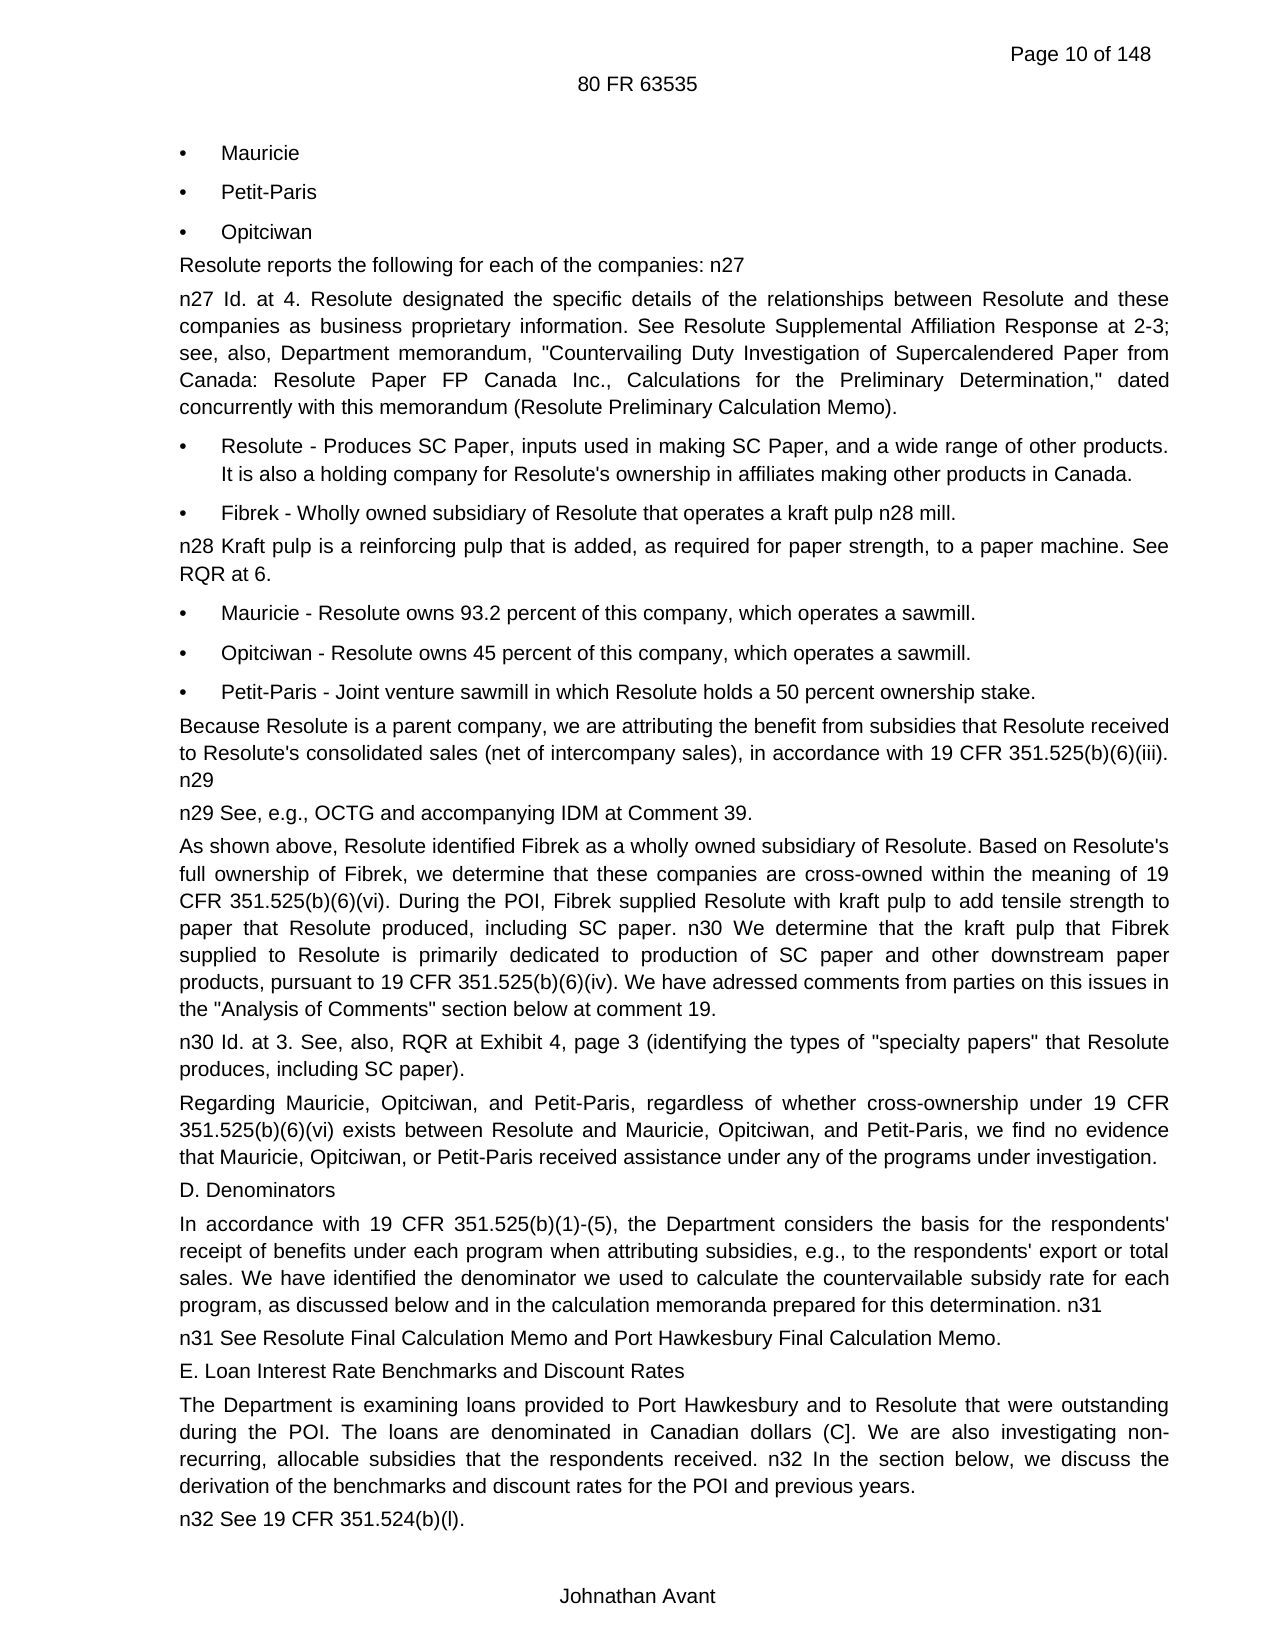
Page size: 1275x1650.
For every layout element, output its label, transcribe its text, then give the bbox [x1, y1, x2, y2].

text D. Denominators [179, 1175, 1171, 1202]
text Resolute reports the following for each of the companies: n27 [179, 250, 1171, 277]
text n28 Kraft pulp is a reinforcing pulp that is added, as required for paper strength, to a paper machine. See RQR at 6. [179, 531, 1171, 585]
text Regarding Mauricie, Opitciwan, and Petit-Paris, regardless of whether cross-ownership under 19 CFR 351.525(b)(6)(vi) exists between Resolute and Mauricie, Opitciwan, and Petit-Paris, we find no evidence that Mauricie, Opitciwan, or Petit-Paris received assistance under any of the programs under investigation. [179, 1087, 1171, 1169]
text n31 See Resolute Final Calculation Memo and Port Hawkesbury Final Calculation Memo. [179, 1323, 1171, 1350]
text n29 See, e.g., OCTG and accompanying IDM at Comment 39. [179, 798, 1171, 825]
text n32 See 19 CFR 351.524(b)(l). [179, 1504, 1171, 1531]
list Petit-Paris [179, 177, 1171, 204]
list Mauricie - Resolute owns 93.2 percent of this company, which operates a sawmill. [179, 598, 1171, 625]
text In accordance with 19 CFR 351.525(b)(1)-(5), the Department considers the basis for the respondents' receipt of benefits under each program when attributing subsidies, e.g., to the respondents' export or total sales. We have identified the denominator we used to calculate the countervailable subsidy rate for each program, as discussed below and in the calculation memoranda prepared for this determination. n31 [179, 1208, 1171, 1317]
text The Department is examining loans provided to Port Hawkesbury and to Resolute that were outstanding during the POI. The loans are denominated in Canadian dollars (C]. We are also investigating non-recurring, allocable subsidies that the respondents received. n32 In the section below, we discuss the derivation of the benchmarks and discount rates for the POI and previous years. [179, 1389, 1171, 1498]
text E. Loan Interest Rate Benchmarks and Discount Rates [179, 1356, 1171, 1383]
text n30 Id. at 3. See, also, RQR at Exhibit 4, page 3 (identifying the types of "specialty papers" that Resolute produces, including SC paper). [179, 1027, 1171, 1081]
text Because Resolute is a parent company, we are attributing the benefit from subsidies that Resolute received to Resolute's consolidated sales (net of intercompany sales), in accordance with 19 CFR 351.525(b)(6)(iii). n29 [179, 710, 1171, 792]
list Resolute - Produces SC Paper, inputs used in making SC Paper, and a wide range of other products. It is also a holding company for Resolute's ownership in affiliates making other products in Canada. [179, 431, 1171, 485]
list Opitciwan [179, 217, 1171, 244]
text As shown above, Resolute identified Fibrek as a wholly owned subsidiary of Resolute. Based on Resolute's full ownership of Fibrek, we determine that these companies are cross-owned within the meaning of 19 CFR 351.525(b)(6)(vi). During the POI, Fibrek supplied Resolute with kraft pulp to add tensile strength to paper that Resolute produced, including SC paper. n30 We determine that the kraft pulp that Fibrek supplied to Resolute is primarily dedicated to production of SC paper and other downstream paper products, pursuant to 19 CFR 351.525(b)(6)(iv). We have adressed comments from parties on this issues in the "Analysis of Comments" section below at comment 19. [179, 831, 1171, 1021]
list Fibrek - Wholly owned subsidiary of Resolute that operates a kraft pulp n28 mill. [179, 498, 1171, 525]
list Mauricie [179, 137, 1171, 164]
list Opitciwan - Resolute owns 45 percent of this company, which operates a sawmill. [179, 637, 1171, 664]
text n27 Id. at 4. Resolute designated the specific details of the relationships between Resolute and these companies as business proprietary information. See Resolute Supplemental Affiliation Response at 2-3; see, also, Department memorandum, "Countervailing Duty Investigation of Supercalendered Paper from Canada: Resolute Paper FP Canada Inc., Calculations for the Preliminary Determination," dated concurrently with this memorandum (Resolute Preliminary Calculation Memo). [179, 283, 1171, 419]
list Petit-Paris - Joint venture sawmill in which Resolute holds a 50 percent ownership stake. [179, 677, 1171, 704]
